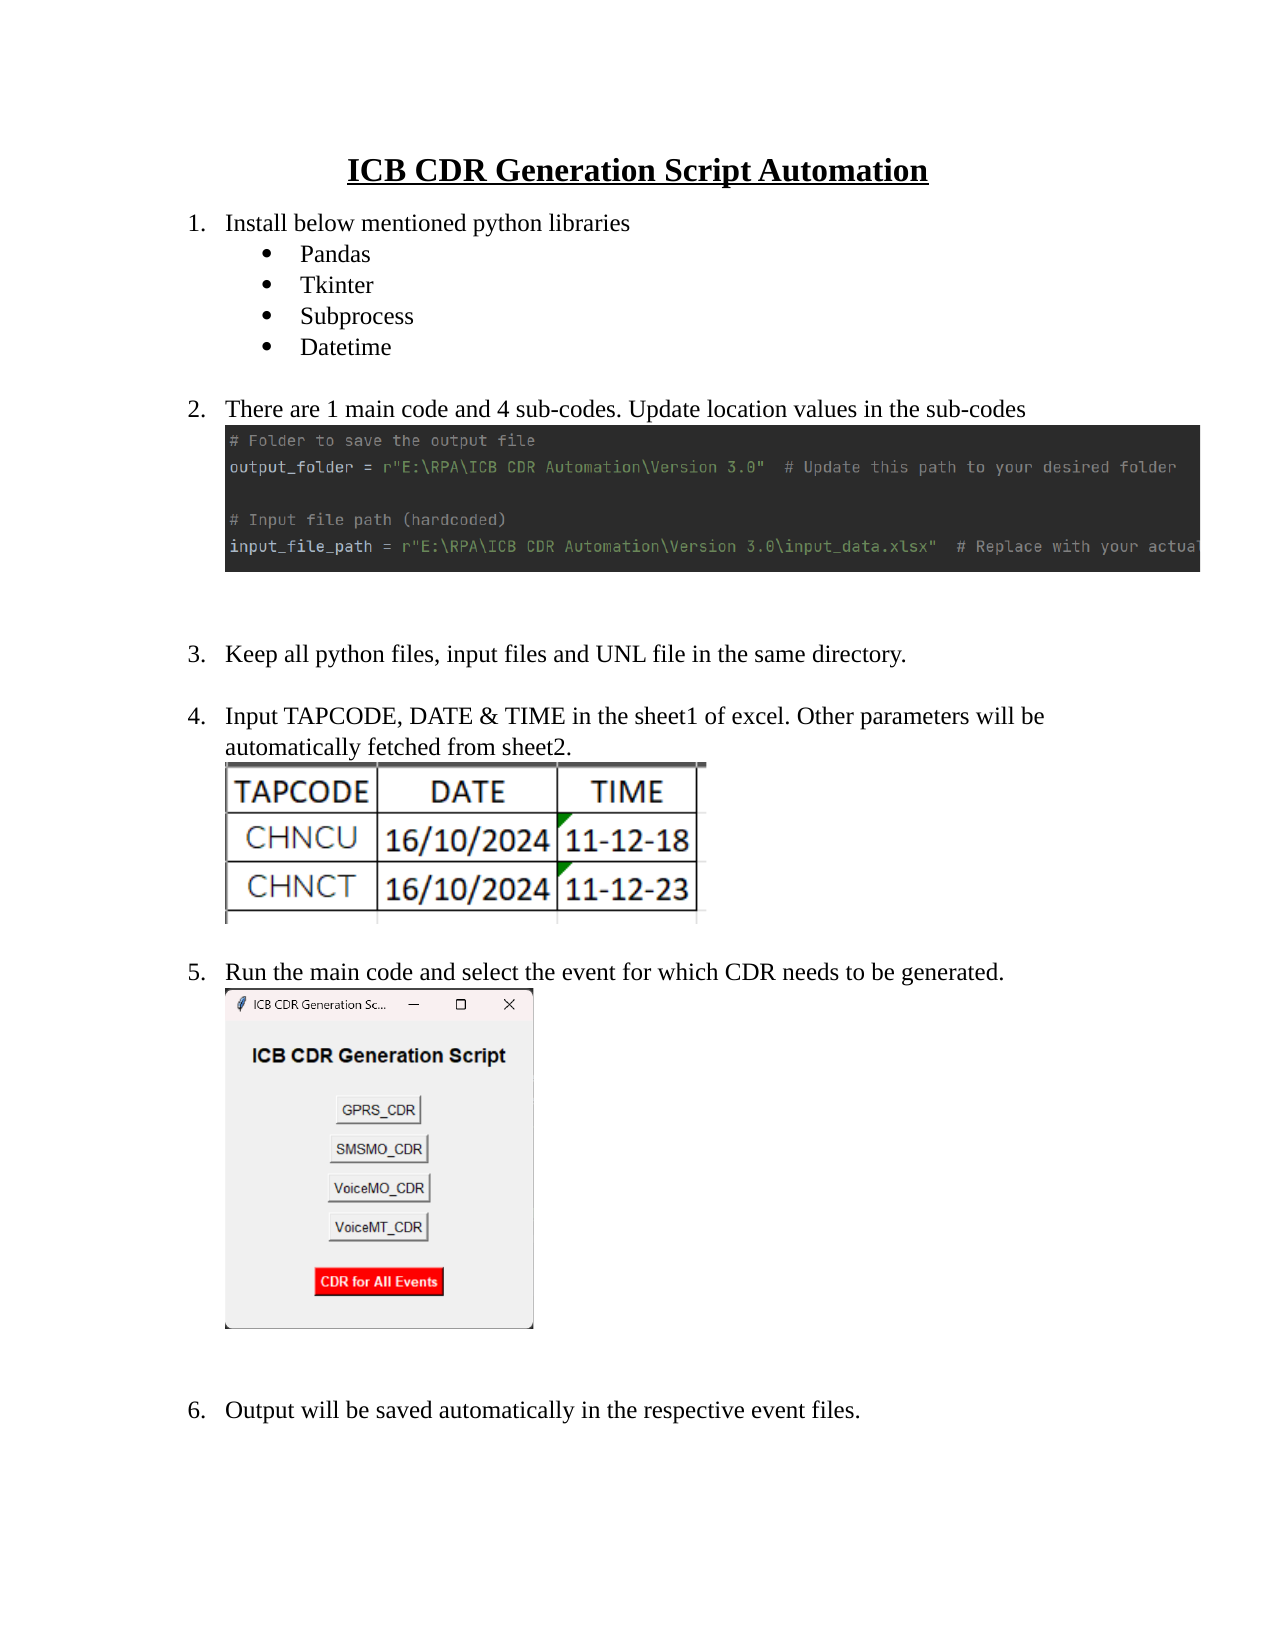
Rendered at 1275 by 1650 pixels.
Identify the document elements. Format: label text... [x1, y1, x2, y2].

list Tkinter [262, 270, 1125, 299]
picture [225, 988, 534, 1329]
list Keep all python files, input files and UNL file in the same directory. [187, 639, 1125, 667]
list Output will be saved automatically in the respective event files. [187, 1395, 1125, 1424]
list Run the main code and select the event for which CDR needs to be generated. [187, 957, 1125, 986]
list There are 1 main code and 4 sub-codes. Update location values in the sub-codes [187, 394, 1125, 423]
picture [225, 425, 1200, 572]
list Datetime [262, 332, 1125, 361]
picture [225, 762, 707, 924]
list Subprocess [262, 301, 1125, 330]
list Pandas [262, 239, 1125, 268]
list Install below mentioned python libraries [187, 208, 1125, 237]
list Input TAPCODE, DATE & TIME in the sheet1 of excel. Other parameters will be automatically fetched from sheet2. [187, 701, 1125, 761]
text ICB CDR Generation Script Automation [150, 150, 1125, 188]
